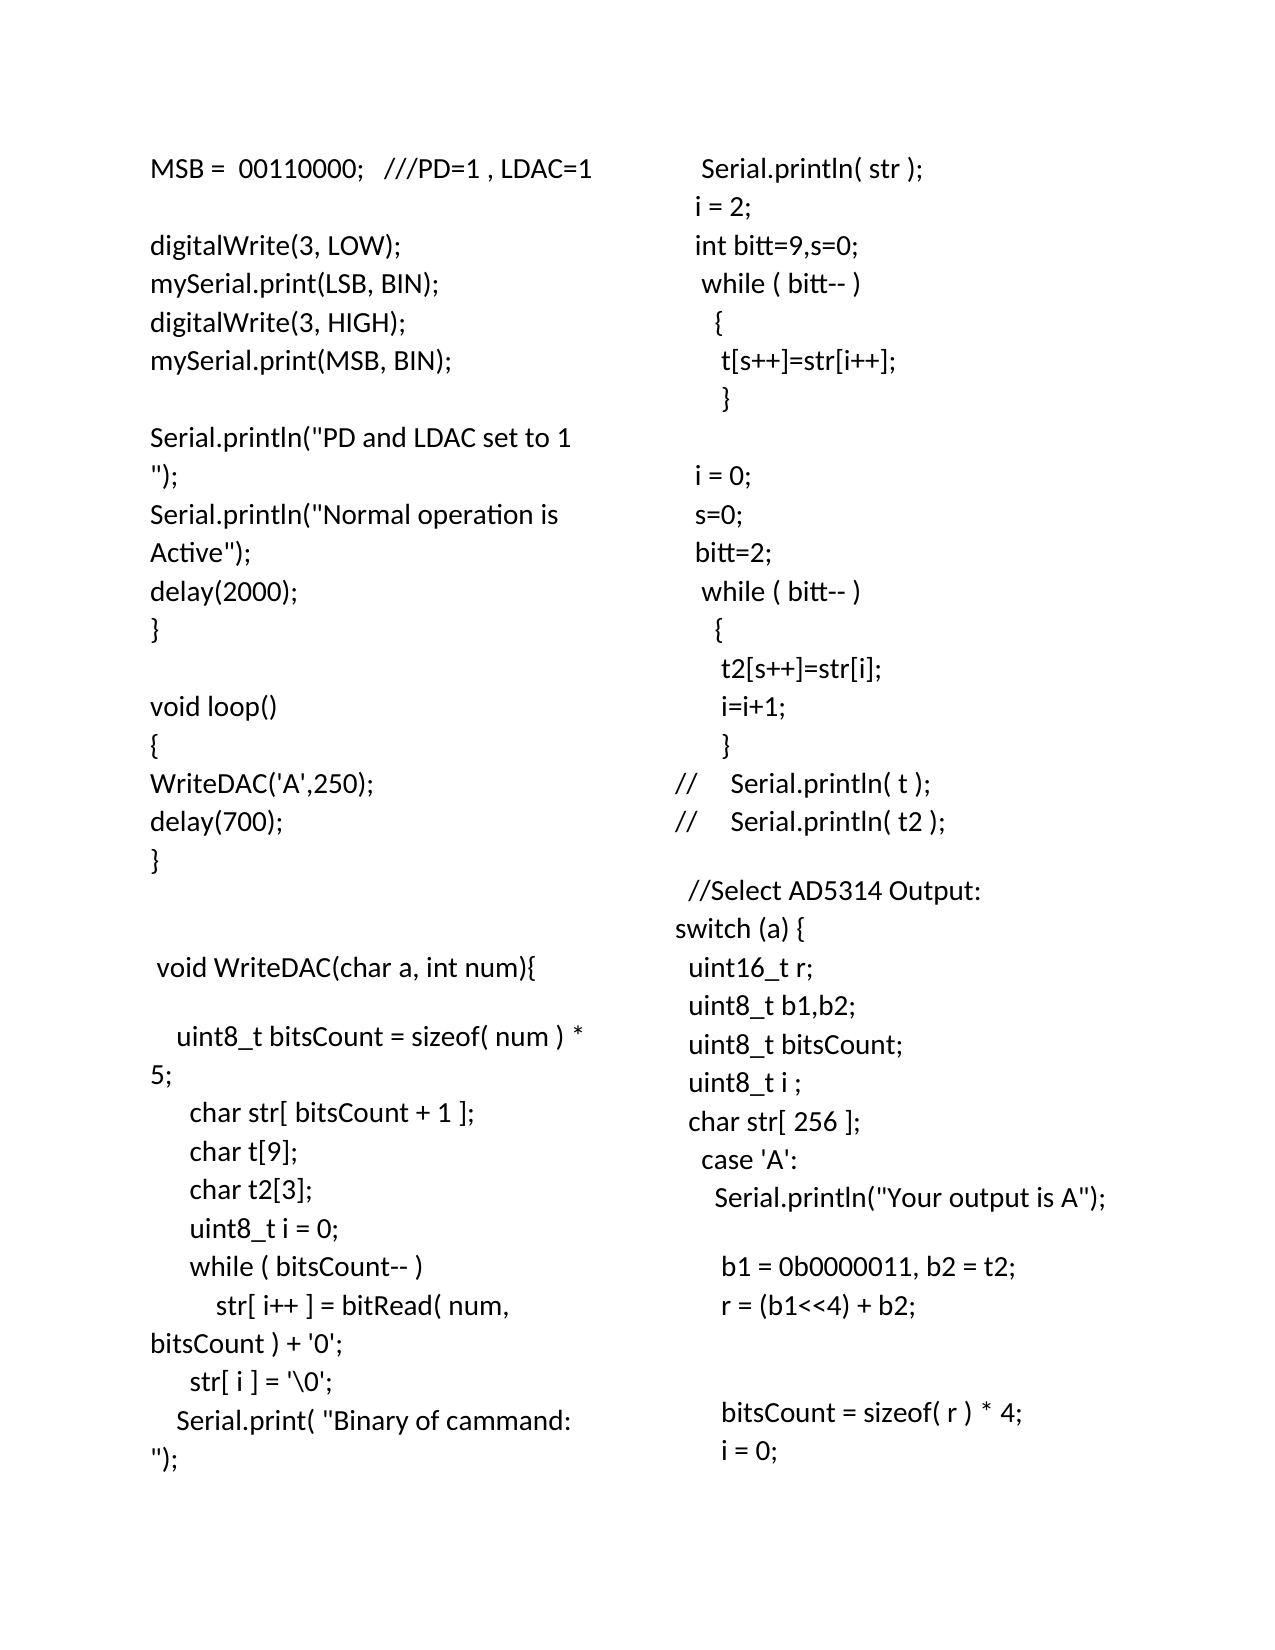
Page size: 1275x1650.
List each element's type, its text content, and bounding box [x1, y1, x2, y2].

text b1 = 0b0000011, b2 = t2; [675, 1248, 1125, 1284]
text while ( bitt-- ) [675, 265, 1125, 301]
text void WriteDAC(char a, int num){ [150, 949, 600, 984]
text char str[ 256 ]; [675, 1103, 1125, 1138]
text delay(2000); [150, 573, 600, 608]
text int bitt=9,s=0; [675, 227, 1125, 262]
text i=i+1; [675, 688, 1125, 724]
text mySerial.print(MSB, BIN); [150, 342, 600, 378]
text str[ i ] = '\0'; [150, 1363, 600, 1399]
text MSB = 00110000; ///PD=1 , LDAC=1 [150, 150, 600, 186]
text Serial.println("PD and LDAC set to 1 "); [150, 419, 600, 493]
text s=0; [675, 496, 1125, 532]
text case 'A': [675, 1141, 1125, 1177]
text // Serial.println( t2 ); [675, 803, 1125, 839]
text digitalWrite(3, HIGH); [150, 304, 600, 339]
text switch (a) { [675, 911, 1125, 946]
text r = (b1<<4) + b2; [675, 1287, 1125, 1322]
text bitt=2; [675, 534, 1125, 570]
text { [675, 304, 1125, 339]
text //Select AD5314 Output: [675, 872, 1125, 908]
text { [150, 727, 600, 762]
text uint8_t b1,b2; [675, 987, 1125, 1023]
text WriteDAC('A',250); [150, 765, 600, 801]
text } [150, 611, 600, 647]
text { [675, 611, 1125, 647]
text char t[9]; [150, 1133, 600, 1168]
text t[s++]=str[i++]; [675, 342, 1125, 378]
text i = 0; [675, 1432, 1125, 1468]
text mySerial.print(LSB, BIN); [150, 265, 600, 301]
text Serial.println( str ); [675, 150, 1125, 186]
text char str[ bitsCount + 1 ]; [150, 1094, 600, 1130]
text Serial.print( "Binary of cammand: "); [150, 1402, 600, 1476]
text uint8_t bitsCount; [675, 1026, 1125, 1061]
text while ( bitt-- ) [675, 573, 1125, 608]
text delay(700); [150, 803, 600, 839]
text i = 0; [675, 457, 1125, 493]
text uint8_t bitsCount = sizeof( num ) * 5; [150, 1018, 600, 1092]
text void loop() [150, 688, 600, 724]
text } [150, 842, 600, 877]
text Serial.println("Normal operation is Active"); [150, 496, 600, 570]
text i = 2; [675, 188, 1125, 224]
text uint16_t r; [675, 949, 1125, 984]
text // Serial.println( t ); [675, 765, 1125, 801]
text bitsCount = sizeof( r ) * 4; [675, 1394, 1125, 1429]
text digitalWrite(3, LOW); [150, 227, 600, 262]
text Serial.println("Your output is A"); [675, 1179, 1125, 1215]
text t2[s++]=str[i]; [675, 650, 1125, 685]
text } [675, 381, 1125, 416]
text char t2[3]; [150, 1171, 600, 1207]
text uint8_t i = 0; [150, 1210, 600, 1245]
text } [675, 727, 1125, 762]
text str[ i++ ] = bitRead( num, bitsCount ) + '0'; [150, 1287, 600, 1361]
text uint8_t i ; [675, 1064, 1125, 1100]
text while ( bitsCount-- ) [150, 1248, 600, 1284]
